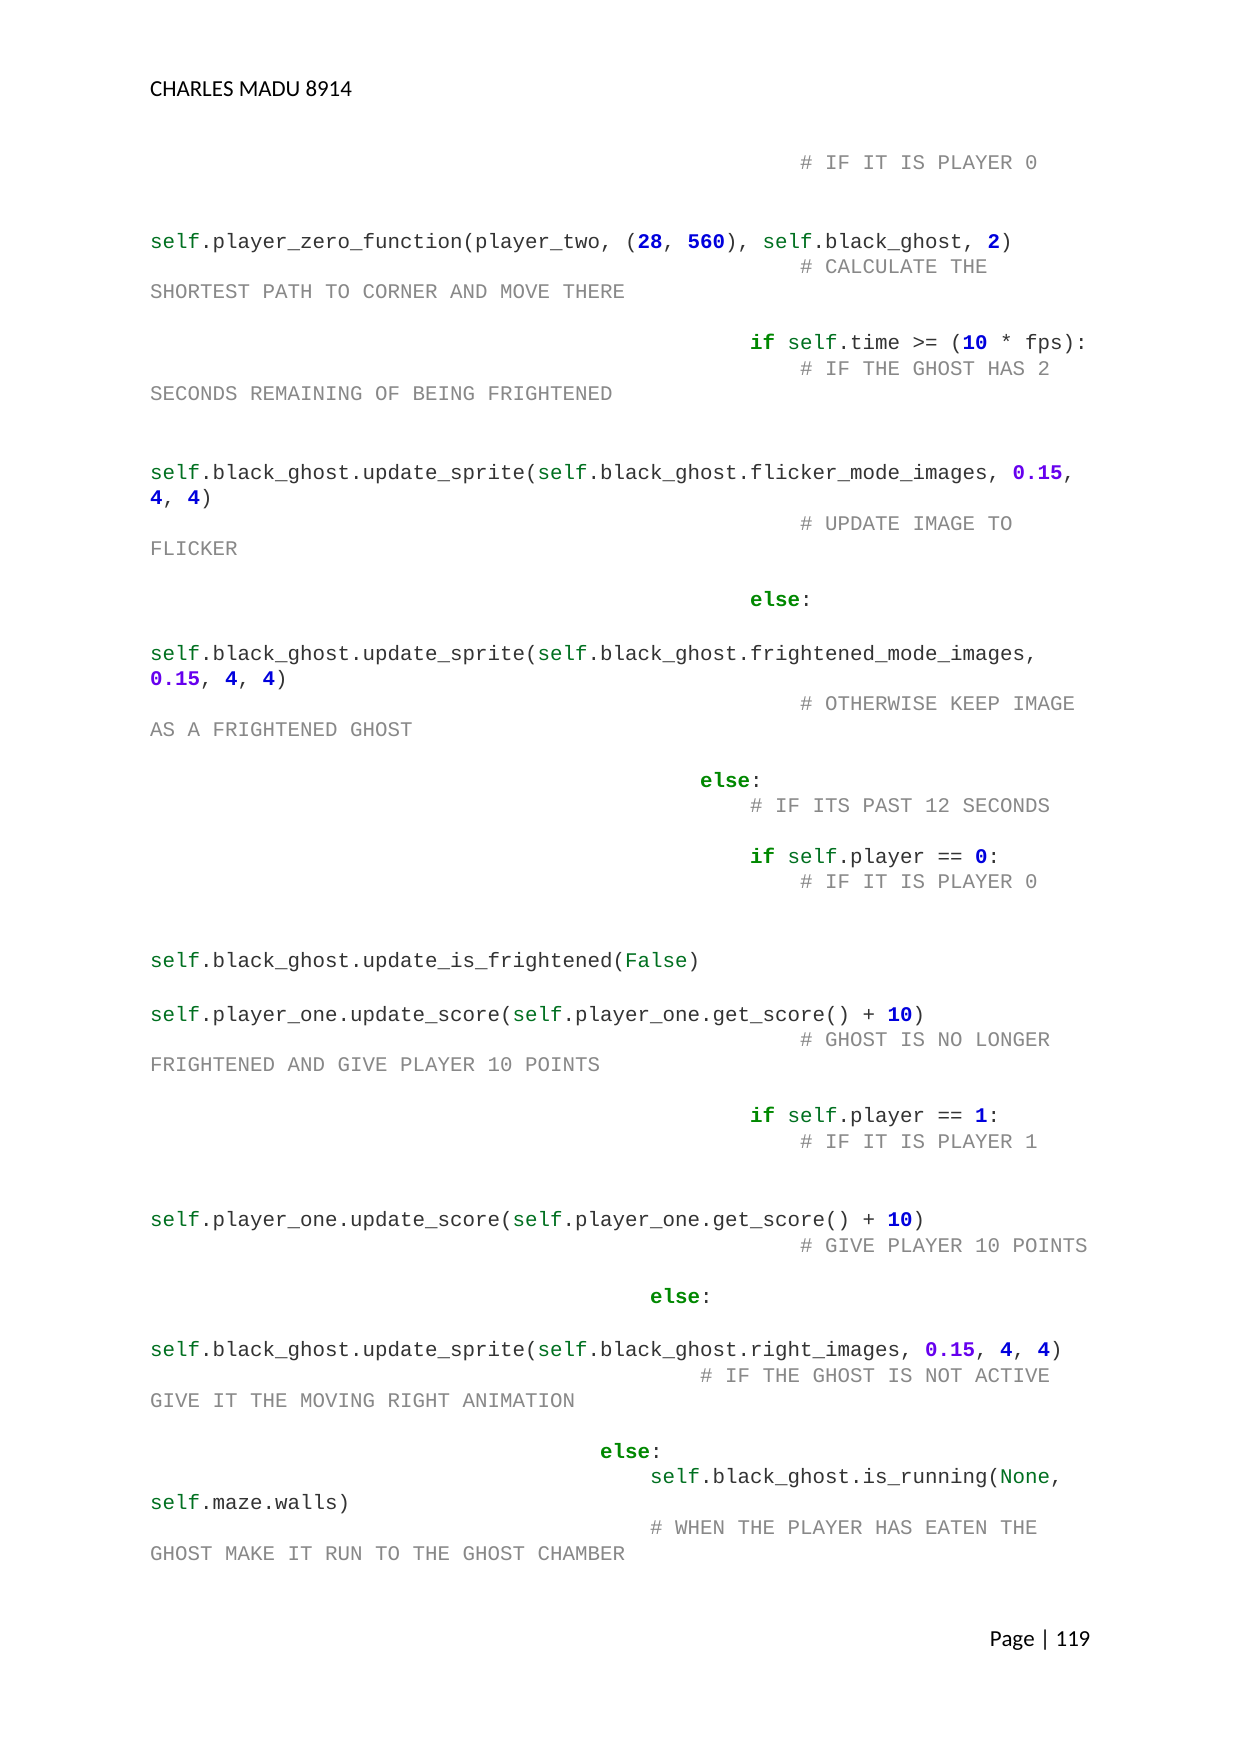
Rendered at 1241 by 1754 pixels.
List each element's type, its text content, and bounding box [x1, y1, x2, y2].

text # OTHERWISE KEEP IMAGE AS A FRIGHTENED GHOST [150, 692, 1090, 742]
text if self.time >= (10 * fps): [150, 331, 1090, 356]
text # IF IT IS PLAYER 1 [150, 1129, 1090, 1154]
text # IF THE GHOST HAS 2 SECONDS REMAINING OF BEING FRIGHTENED [150, 356, 1090, 407]
text # IF THE GHOST IS NOT ACTIVE GIVE IT THE MOVING RIGHT ANIMATION [150, 1363, 1090, 1414]
text # UPDATE IMAGE TO FLICKER [150, 511, 1090, 562]
text self.black_ghost.update_is_frightened(False) [150, 920, 1090, 974]
text else: [150, 1284, 1090, 1309]
text else: [150, 768, 1090, 793]
text else: [150, 1439, 1090, 1464]
text # IF IT IS PLAYER 0 [150, 150, 1090, 175]
text else: [150, 587, 1090, 613]
text self.black_ghost.is_running(None, self.maze.walls) [150, 1464, 1090, 1515]
text # CALCULATE THE SHORTEST PATH TO CORNER AND MOVE THERE [150, 254, 1090, 305]
text # IF IT IS PLAYER 0 [150, 869, 1090, 895]
text if self.player == 1: [150, 1103, 1090, 1129]
text if self.player == 0: [150, 844, 1090, 869]
text self.player_one.update_score(self.player_one.get_score() + 10) [150, 974, 1090, 1027]
text self.player_zero_function(player_two, (28, 560), self.black_ghost, 2) [150, 201, 1090, 254]
text self.black_ghost.update_sprite(self.black_ghost.right_images, 0.15, 4, 4) [150, 1309, 1090, 1363]
text # IF ITS PAST 12 SECONDS [150, 793, 1090, 819]
text self.black_ghost.update_sprite(self.black_ghost.flicker_mode_images, 0.15, 4, 4) [150, 432, 1090, 511]
text # GHOST IS NO LONGER FRIGHTENED AND GIVE PLAYER 10 POINTS [150, 1027, 1090, 1078]
text # WHEN THE PLAYER HAS EATEN THE GHOST MAKE IT RUN TO THE GHOST CHAMBER [150, 1515, 1090, 1566]
text self.player_one.update_score(self.player_one.get_score() + 10) [150, 1180, 1090, 1233]
text self.black_ghost.update_sprite(self.black_ghost.frightened_mode_images, 0.15, 4, 4) [150, 613, 1090, 692]
text # GIVE PLAYER 10 POINTS [150, 1233, 1090, 1258]
